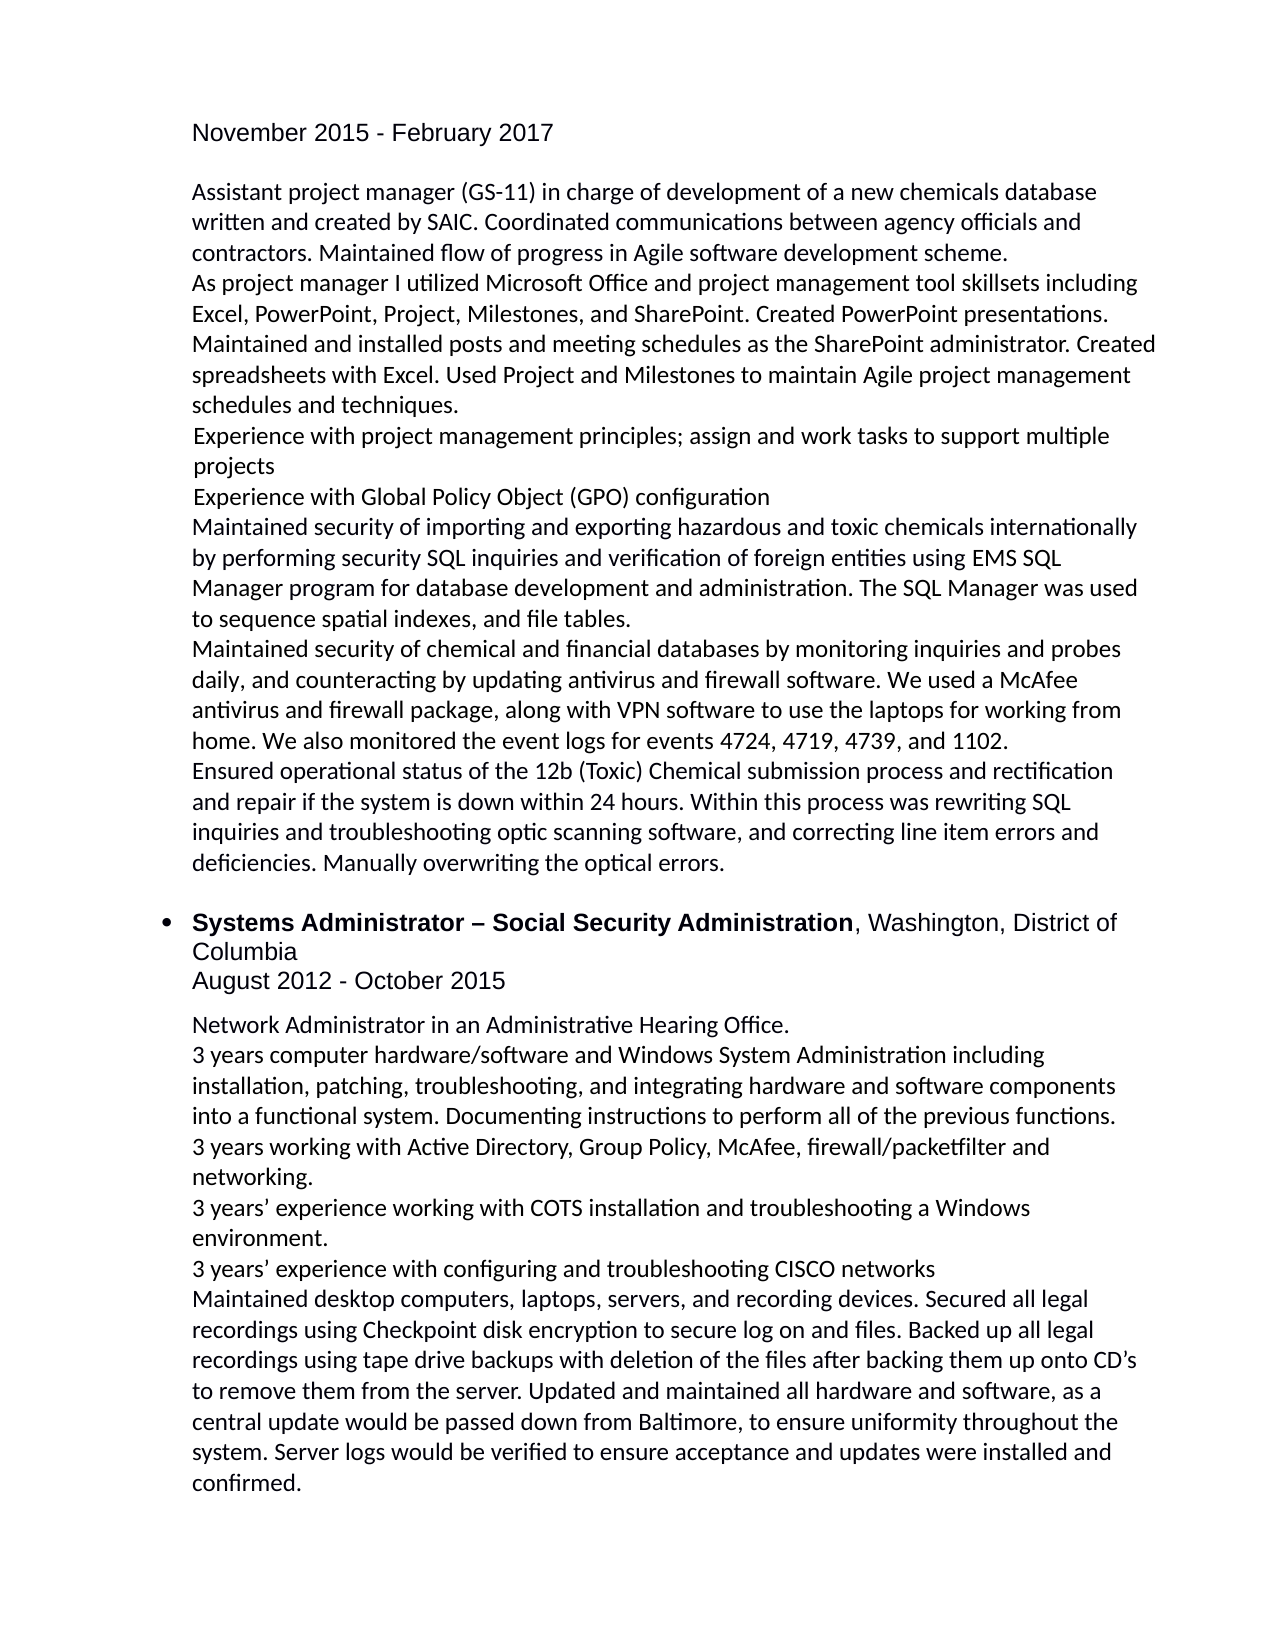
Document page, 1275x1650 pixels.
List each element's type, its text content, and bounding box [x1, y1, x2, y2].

text As project manager I utilized Microsoft Office and project management tool skillsets including Excel, PowerPoint, Project, Milestones, and SharePoint. Created PowerPoint presentations. Maintained and installed posts and meeting schedules as the SharePoint administrator. Created spreadsheets with Excel. Used Project and Milestones to maintain Agile project management schedules and techniques. [192, 267, 1157, 420]
text 3 years’ experience working with COTS installation and troubleshooting a Windows environment. [192, 1192, 1157, 1253]
text Maintained desktop computers, laptops, servers, and recording devices. Secured all legal recordings using Checkpoint disk encryption to secure log on and files. Backed up all legal recordings using tape drive backups with deletion of the files after backing them up onto CD’s to remove them from the server. Updated and maintained all hardware and software, as a central update would be passed down from Baltimore, to ensure uniformity throughout the system. Server logs would be verified to ensure acceptance and updates were installed and confirmed. [192, 1283, 1157, 1497]
text 3 years computer hardware/software and Windows System Administration including installation, patching, troubleshooting, and integrating hardware and software components into a functional system. Documenting instructions to perform all of the previous functions. [192, 1039, 1157, 1131]
list Systems Administrator – Social Security Administration, Washington, District of Columbia [162, 908, 1157, 966]
text Ensured operational status of the 12b (Toxic) Chemical submission process and rectification and repair if the system is down within 24 hours. Within this process was rewriting SQL inquiries and troubleshooting optic scanning software, and correcting line item errors and deficiencies. Manually overwriting the optical errors. [192, 756, 1157, 878]
text Maintained security of chemical and financial databases by monitoring inquiries and probes daily, and counteracting by updating antivirus and firewall software. We used a McAfee antivirus and firewall package, along with VPN software to use the laptops for working from home. We also monitored the event logs for events 4724, 4719, 4739, and 1102. [192, 633, 1157, 756]
text Experience with Global Policy Object (GPO) configuration [193, 481, 1157, 511]
text Experience with project management principles; assign and work tasks to support multiple projects [193, 420, 1157, 481]
text 3 years’ experience with configuring and troubleshooting CISCO networks [118, 1253, 1157, 1283]
text Maintained security of importing and exporting hazardous and toxic chemicals internationally by performing security SQL inquiries and verification of foreign entities using EMS SQL Manager program for database development and administration. The SQL Manager was used to sequence spatial indexes, and file tables. [192, 511, 1157, 633]
text Network Administrator in an Administrative Hearing Office. [118, 1009, 1157, 1039]
text November 2015 - February 2017 [192, 118, 1157, 147]
text 3 years working with Active Directory, Group Policy, McAfee, firewall/packetfilter and networking. [192, 1131, 1157, 1192]
text August 2012 - October 2015 [192, 966, 1157, 994]
text Assistant project manager (GS-11) in charge of development of a new chemicals database written and created by SAIC. Coordinated communications between agency officials and contractors. Maintained flow of progress in Agile software development scheme. [192, 176, 1157, 267]
